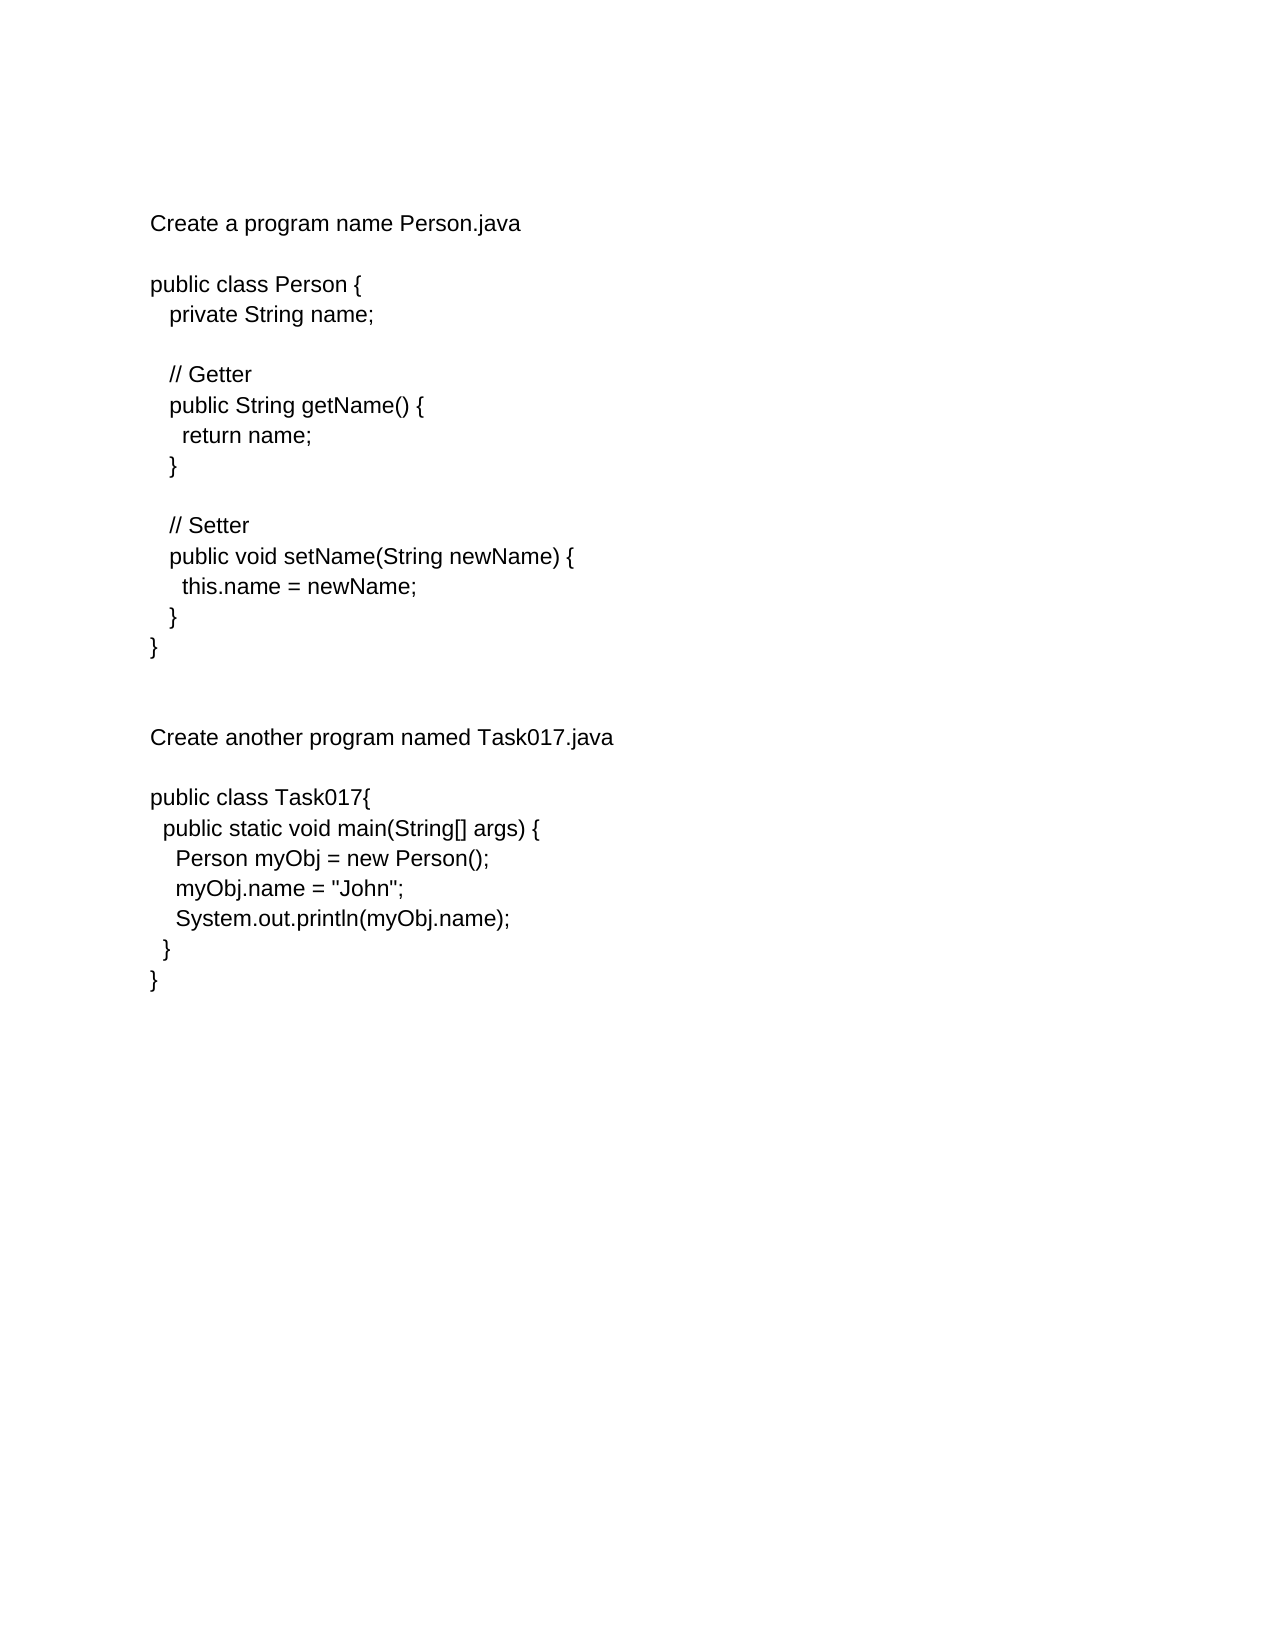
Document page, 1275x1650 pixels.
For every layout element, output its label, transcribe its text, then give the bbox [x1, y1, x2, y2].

text Create a program name Person.java [150, 210, 1125, 237]
text } [150, 935, 1125, 962]
text return name; [150, 422, 1125, 448]
text myObj.name = "John"; [150, 875, 1125, 901]
text } [150, 966, 1125, 992]
text public class Person { [150, 271, 1125, 297]
text } [150, 603, 1125, 629]
text } [150, 452, 1125, 478]
text public String getName() { [150, 392, 1125, 418]
text Person myObj = new Person(); [150, 845, 1125, 871]
text // Setter [150, 512, 1125, 539]
text private String name; [150, 301, 1125, 327]
text public static void main(String[] args) { [150, 814, 1125, 841]
text } [150, 633, 1125, 660]
text public class Task017{ [150, 784, 1125, 811]
text Create another program named Task017.java [150, 724, 1125, 750]
text // Getter [150, 361, 1125, 388]
text public void setName(String newName) { [150, 543, 1125, 569]
text this.name = newName; [150, 573, 1125, 599]
text System.out.println(myObj.name); [150, 905, 1125, 932]
